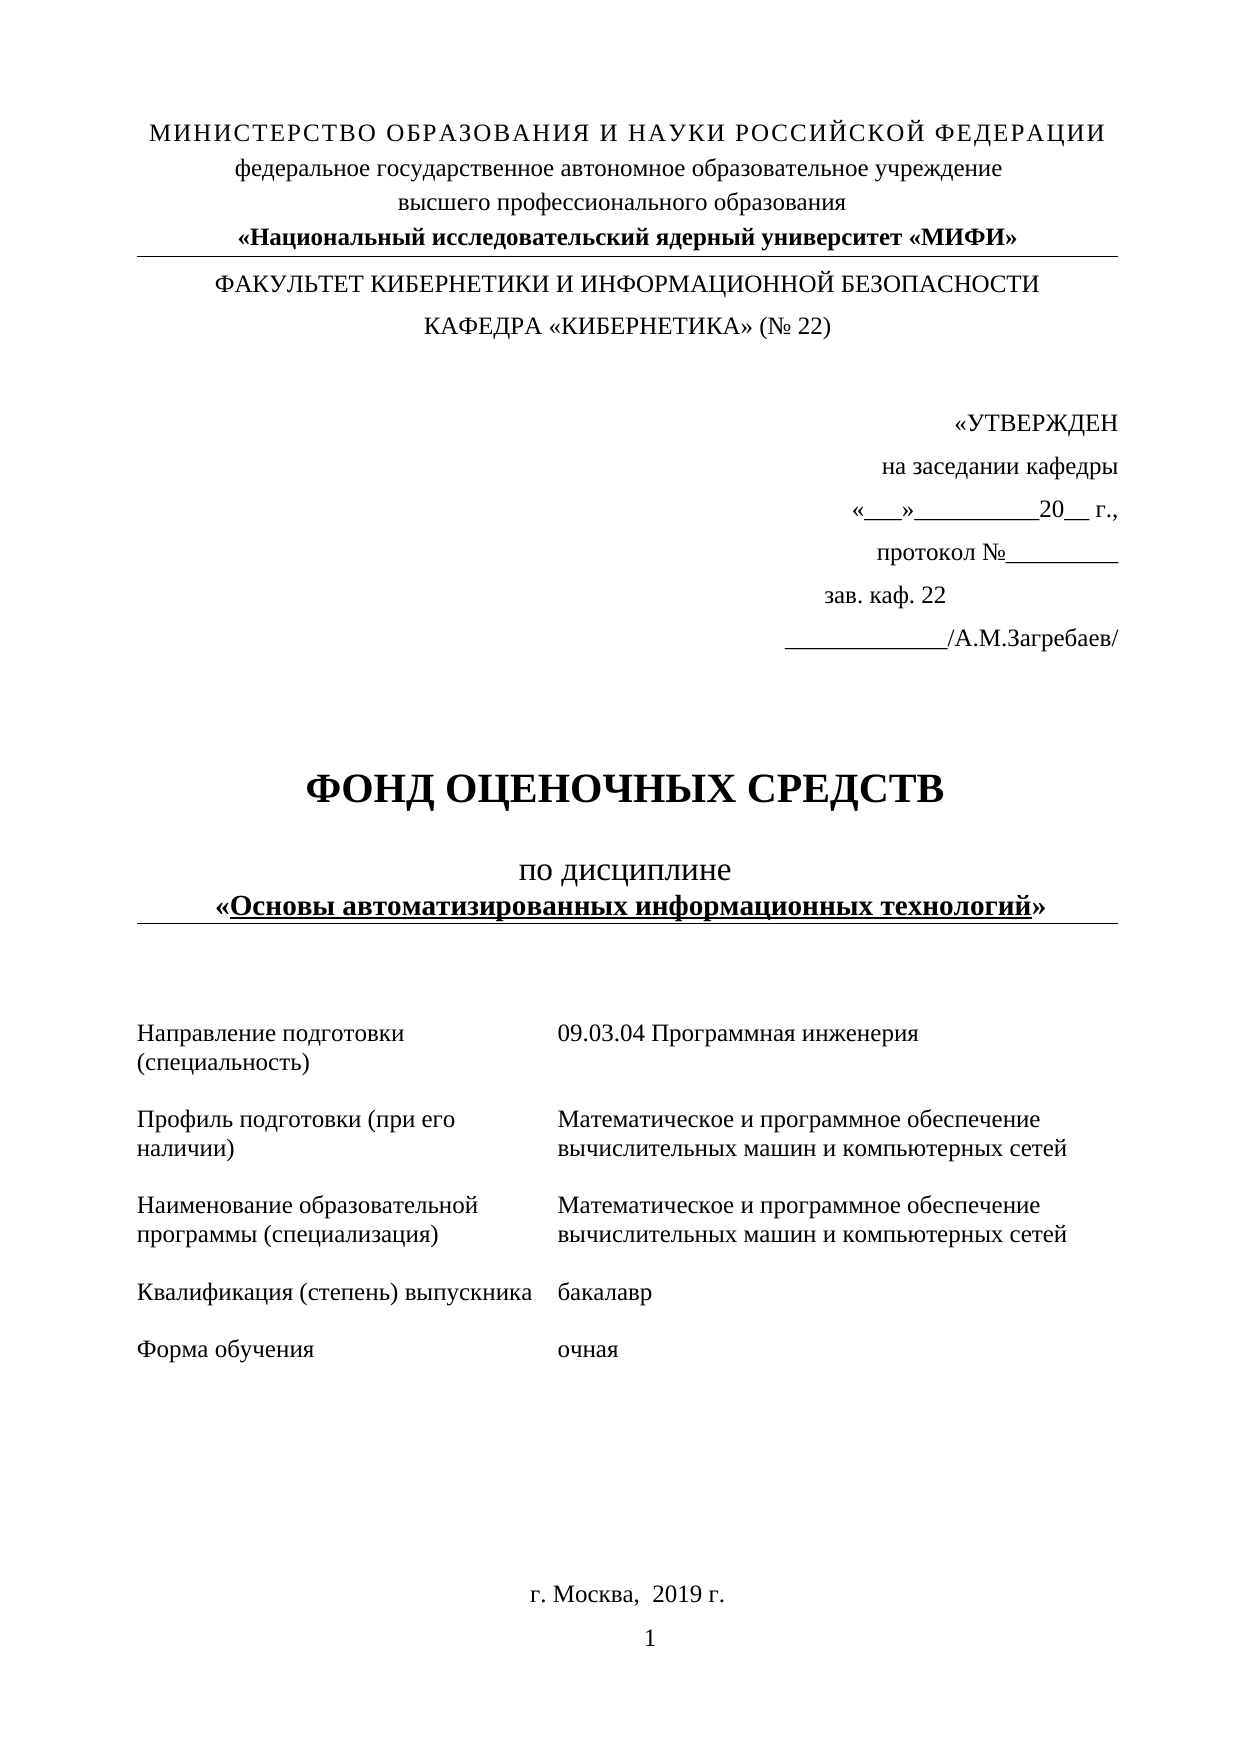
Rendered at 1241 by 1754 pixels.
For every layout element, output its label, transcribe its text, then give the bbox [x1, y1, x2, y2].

table_header «УтверждЕН на заседании кафедры «___»__________20__ г., протокол №_________ зав. каф. 22 _____________/А.М.Загребаев/ ФОНД ОЦЕНОЧНЫХ СРЕДСТВ по дисциплине «Основы автоматизированных информационных технологий» г. Москва, 2019 г. [125, 118, 1129, 1607]
